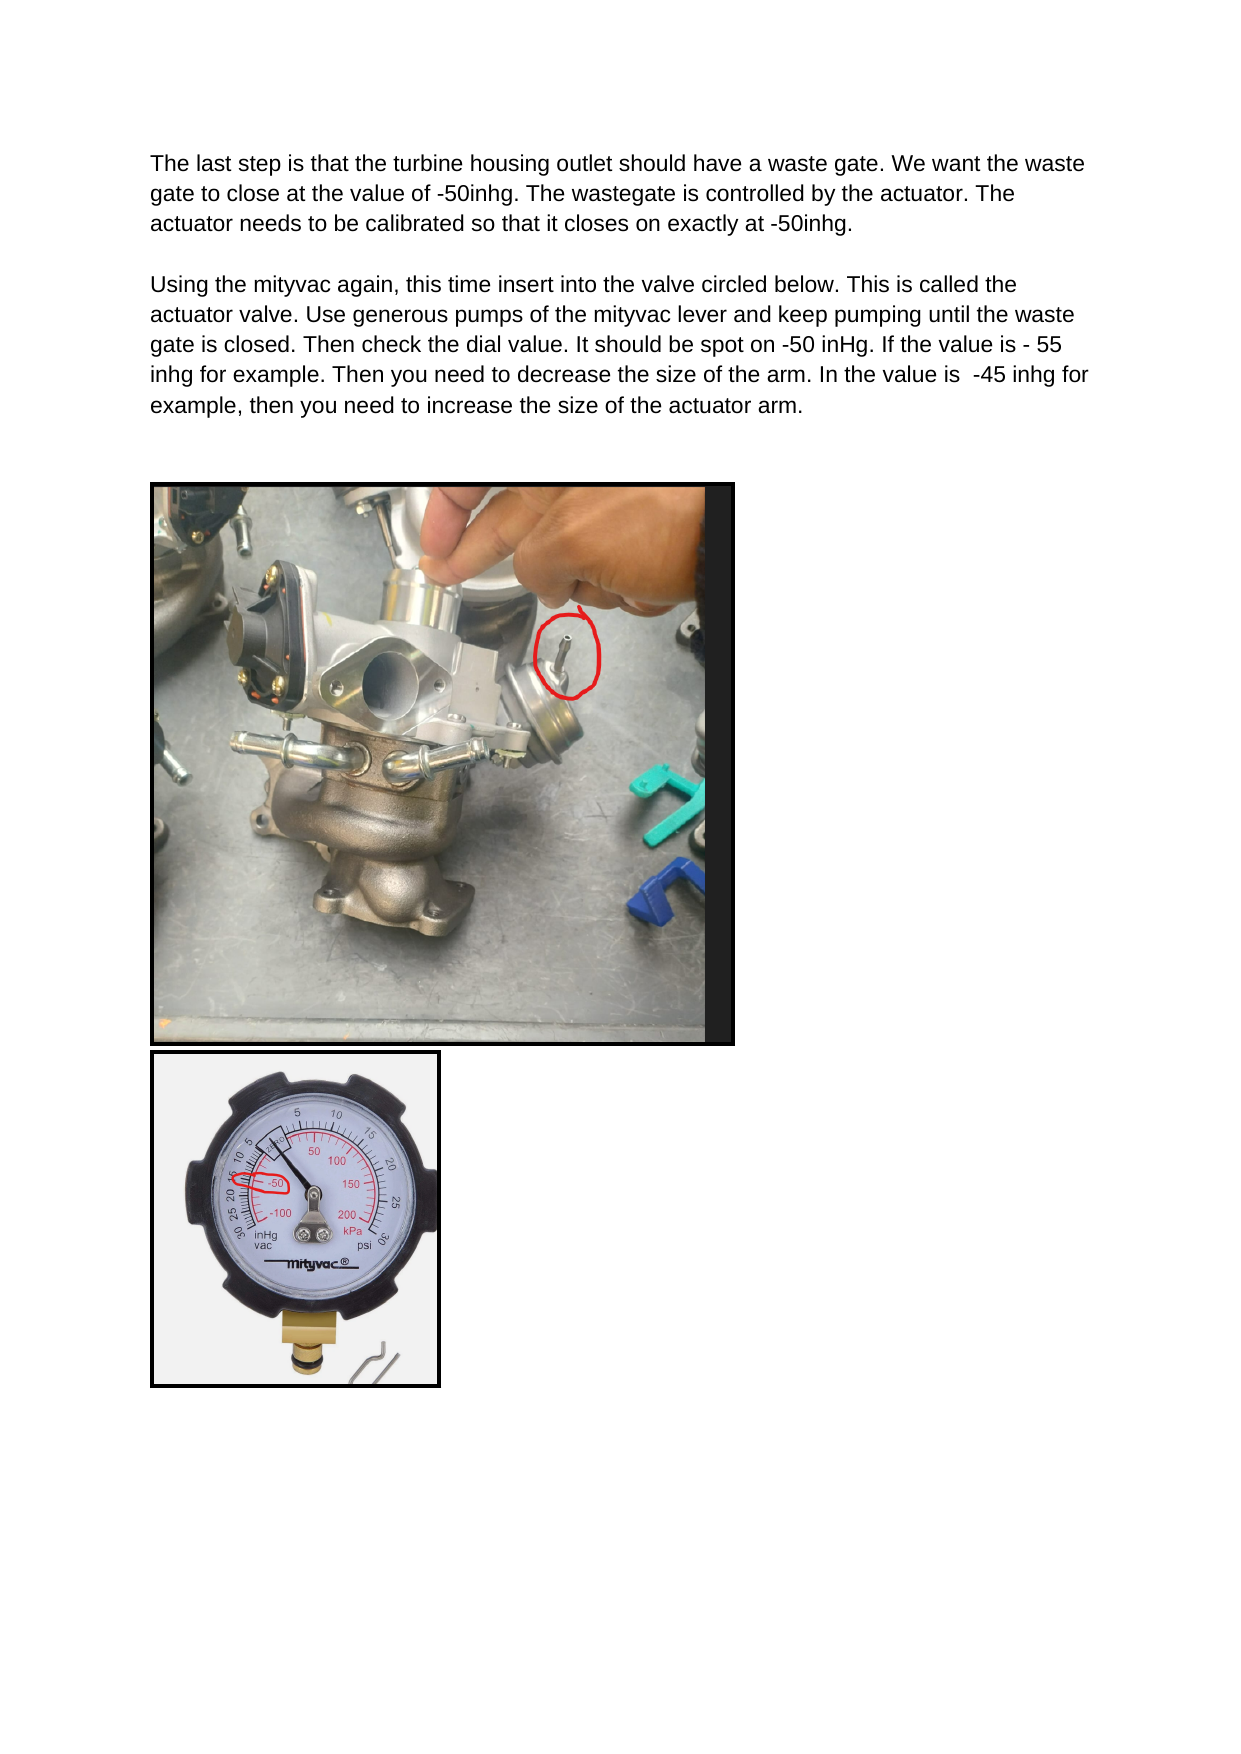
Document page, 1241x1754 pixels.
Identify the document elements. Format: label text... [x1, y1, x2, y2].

picture [154, 1054, 437, 1384]
picture [154, 486, 731, 1042]
text The last step is that the turbine housing outlet should have a waste gate. We want the waste gate to close at the value of -50inhg. The wastegate is controlled by the actuator. The actuator needs to be calibrated so that it closes on exactly at -50inhg. [150, 150, 1090, 237]
text Using the mityvac again, this time insert into the valve circled below. This is called the actuator valve. Use generous pumps of the mityvac lever and keep pumping until the waste gate is closed. Then check the dial value. It should be spot on -50 inHg. If the value is - 55 inhg for example. Then you need to decrease the size of the arm. In the value is -45 inhg for example, then you need to increase the size of the actuator arm. [150, 271, 1090, 418]
